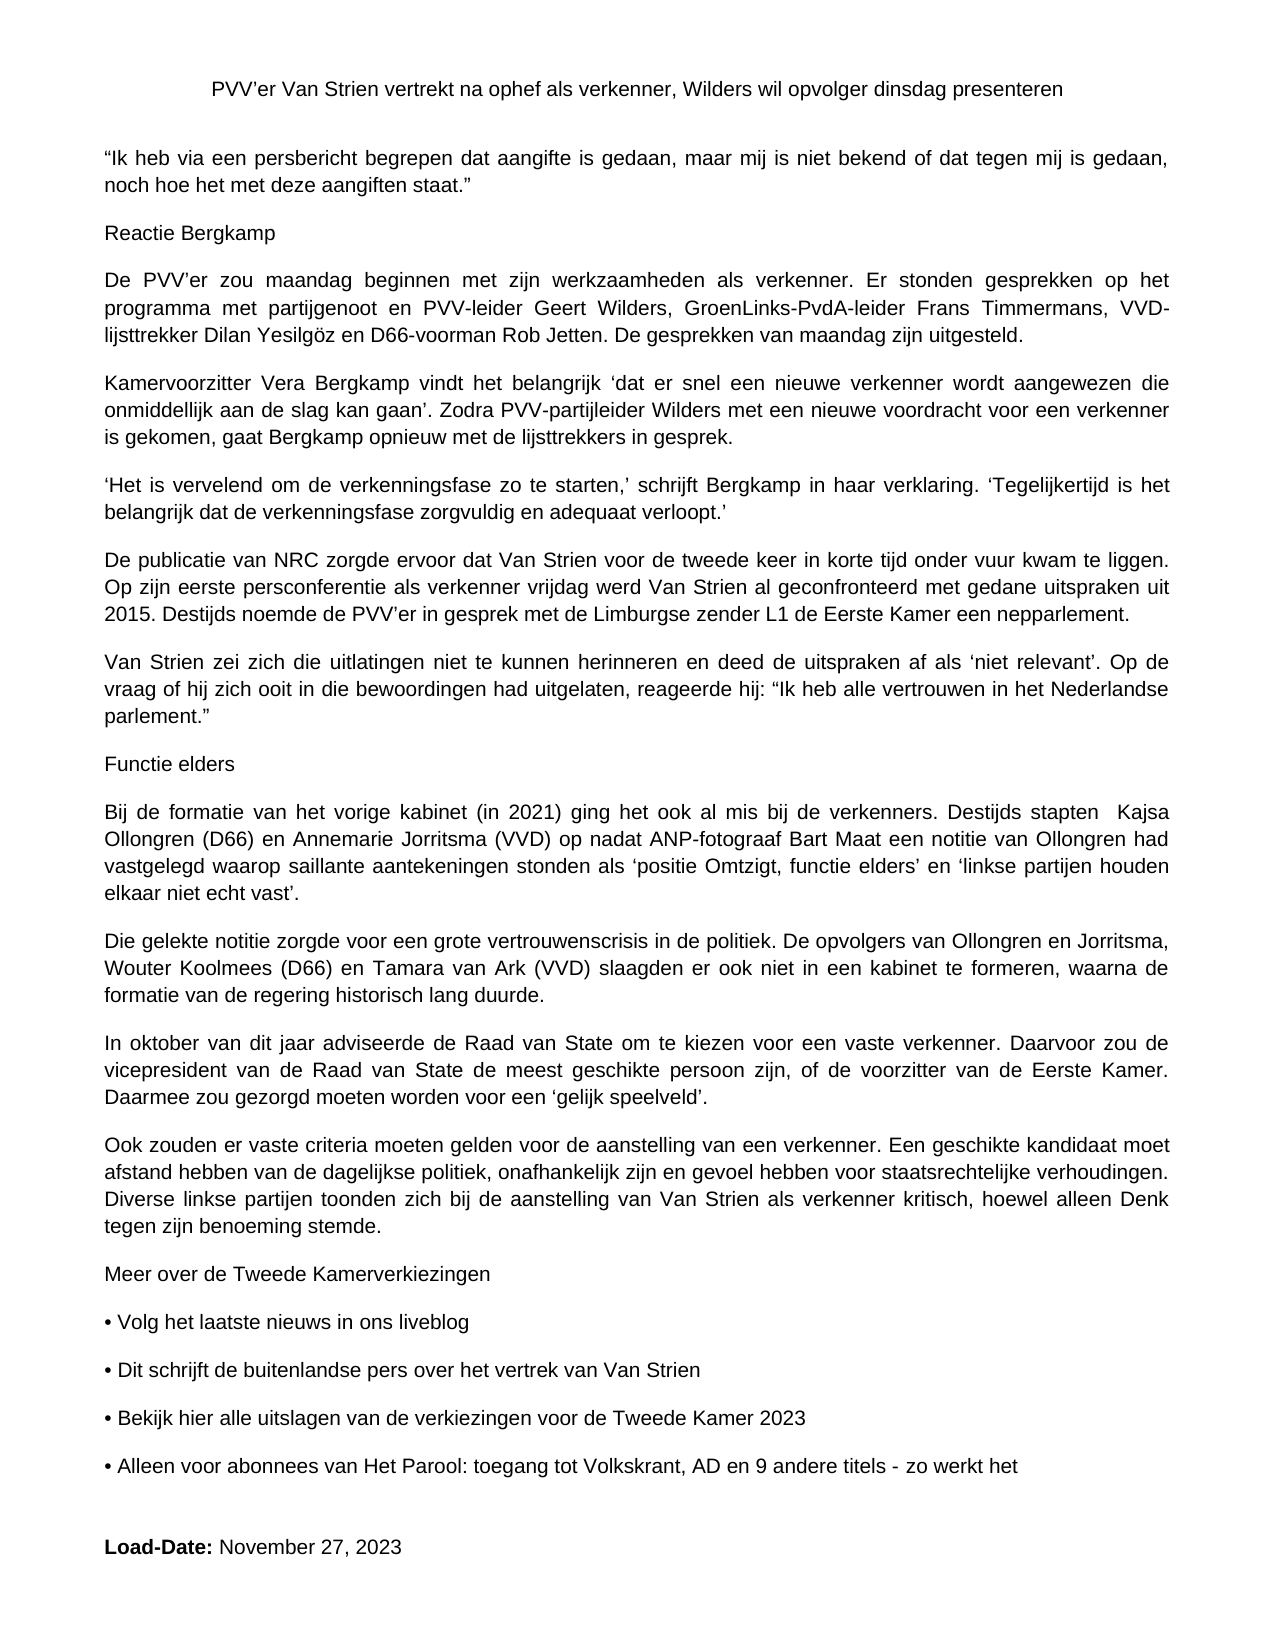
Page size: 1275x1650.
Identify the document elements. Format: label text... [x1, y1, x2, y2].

text Load-Date: November 27, 2023 [104, 1503, 1171, 1558]
text Ook zouden er vaste criteria moeten gelden voor de aanstelling van een verkenner. Een geschikte kandidaat moet afstand hebben van de dagelijkse politiek, onafhankelijk zijn en gevoel hebben voor staatsrechtelijke verhoudingen. Diverse linkse partijen toonden zich bij de aanstelling van Van Strien als verkenner kritisch, hoewel alleen Denk tegen zijn benoeming stemde. [104, 1130, 1171, 1238]
text De PVV’er zou maandag beginnen met zijn werkzaamheden als verkenner. Er stonden gesprekken op het programma met partijgenoot en PVV-leider Geert Wilders, GroenLinks-PvdA-leider Frans Timmermans, VVD-lijsttrekker Dilan Yesilgöz en D66-voorman Rob Jetten. De gesprekken van maandag zijn uitgesteld. [104, 265, 1171, 346]
text Kamervoorzitter Vera Bergkamp vindt het belangrijk ‘dat er snel een nieuwe verkenner wordt aangewezen die onmiddellijk aan de slag kan gaan’. Zodra PVV-partijleider Wilders met een nieuwe voordracht voor een verkenner is gekomen, gaat Bergkamp opnieuw met de lijsttrekkers in gesprek. [104, 367, 1171, 448]
text • Bekijk hier alle uitslagen van de verkiezingen voor de Tweede Kamer 2023 [104, 1403, 1171, 1430]
text Reactie Bergkamp [104, 217, 1171, 244]
text • Alleen voor abonnees van Het Parool: toegang tot Volkskrant, AD en 9 andere titels - zo werkt het [104, 1451, 1171, 1478]
text Meer over de Tweede Kamerverkiezingen [104, 1259, 1171, 1286]
text ‘Het is vervelend om de verkenningsfase zo te starten,’ schrijft Bergkamp in haar verklaring. ‘Tegelijkertijd is het belangrijk dat de verkenningsfase zorgvuldig en adequaat verloopt.’ [104, 469, 1171, 523]
text Bij de formatie van het vorige kabinet (in 2021) ging het ook al mis bij de verkenners. Destijds stapten Kajsa Ollongren (D66) en Annemarie Jorritsma (VVD) op nadat ANP-fotograaf Bart Maat een notitie van Ollongren had vastgelegd waarop saillante aantekeningen stonden als ‘positie Omtzigt, functie elders’ en ‘linkse partijen houden elkaar niet echt vast’. [104, 796, 1171, 905]
text In oktober van dit jaar adviseerde de Raad van State om te kiezen voor een vaste verkenner. Daarvoor zou de vicepresident van de Raad van State de meest geschikte persoon zijn, of de voorzitter van de Eerste Kamer. Daarmee zou gezorgd moeten worden voor een ‘gelijk speelveld’. [104, 1028, 1171, 1109]
text Die gelekte notitie zorgde voor een grote vertrouwenscrisis in de politiek. De opvolgers van Ollongren en Jorritsma, Wouter Koolmees (D66) en Tamara van Ark (VVD) slaagden er ook niet in een kabinet te formeren, waarna de formatie van de regering historisch lang duurde. [104, 926, 1171, 1007]
text • Volg het laatste nieuws in ons liveblog [104, 1307, 1171, 1334]
text • Dit schrijft de buitenlandse pers over het vertrek van Van Strien [104, 1355, 1171, 1382]
text Van Strien zei zich die uitlatingen niet te kunnen herinneren en deed de uitspraken af als ‘niet relevant’. Op de vraag of hij zich ooit in die bewoordingen had uitgelaten, reageerde hij: “Ik heb alle vertrouwen in het Nederlandse parlement.” [104, 646, 1171, 728]
text De publicatie van NRC zorgde ervoor dat Van Strien voor de tweede keer in korte tijd onder vuur kwam te liggen. Op zijn eerste persconferentie als verkenner vrijdag werd Van Strien al geconfronteerd met gedane uitspraken uit 2015. Destijds noemde de PVV’er in gesprek met de Limburgse zender L1 de Eerste Kamer een nepparlement. [104, 544, 1171, 626]
text Functie elders [104, 748, 1171, 776]
text “Ik heb via een persbericht begrepen dat aangifte is gedaan, maar mij is niet bekend of dat tegen mij is gedaan, noch hoe het met deze aangiften staat.” [104, 142, 1171, 196]
